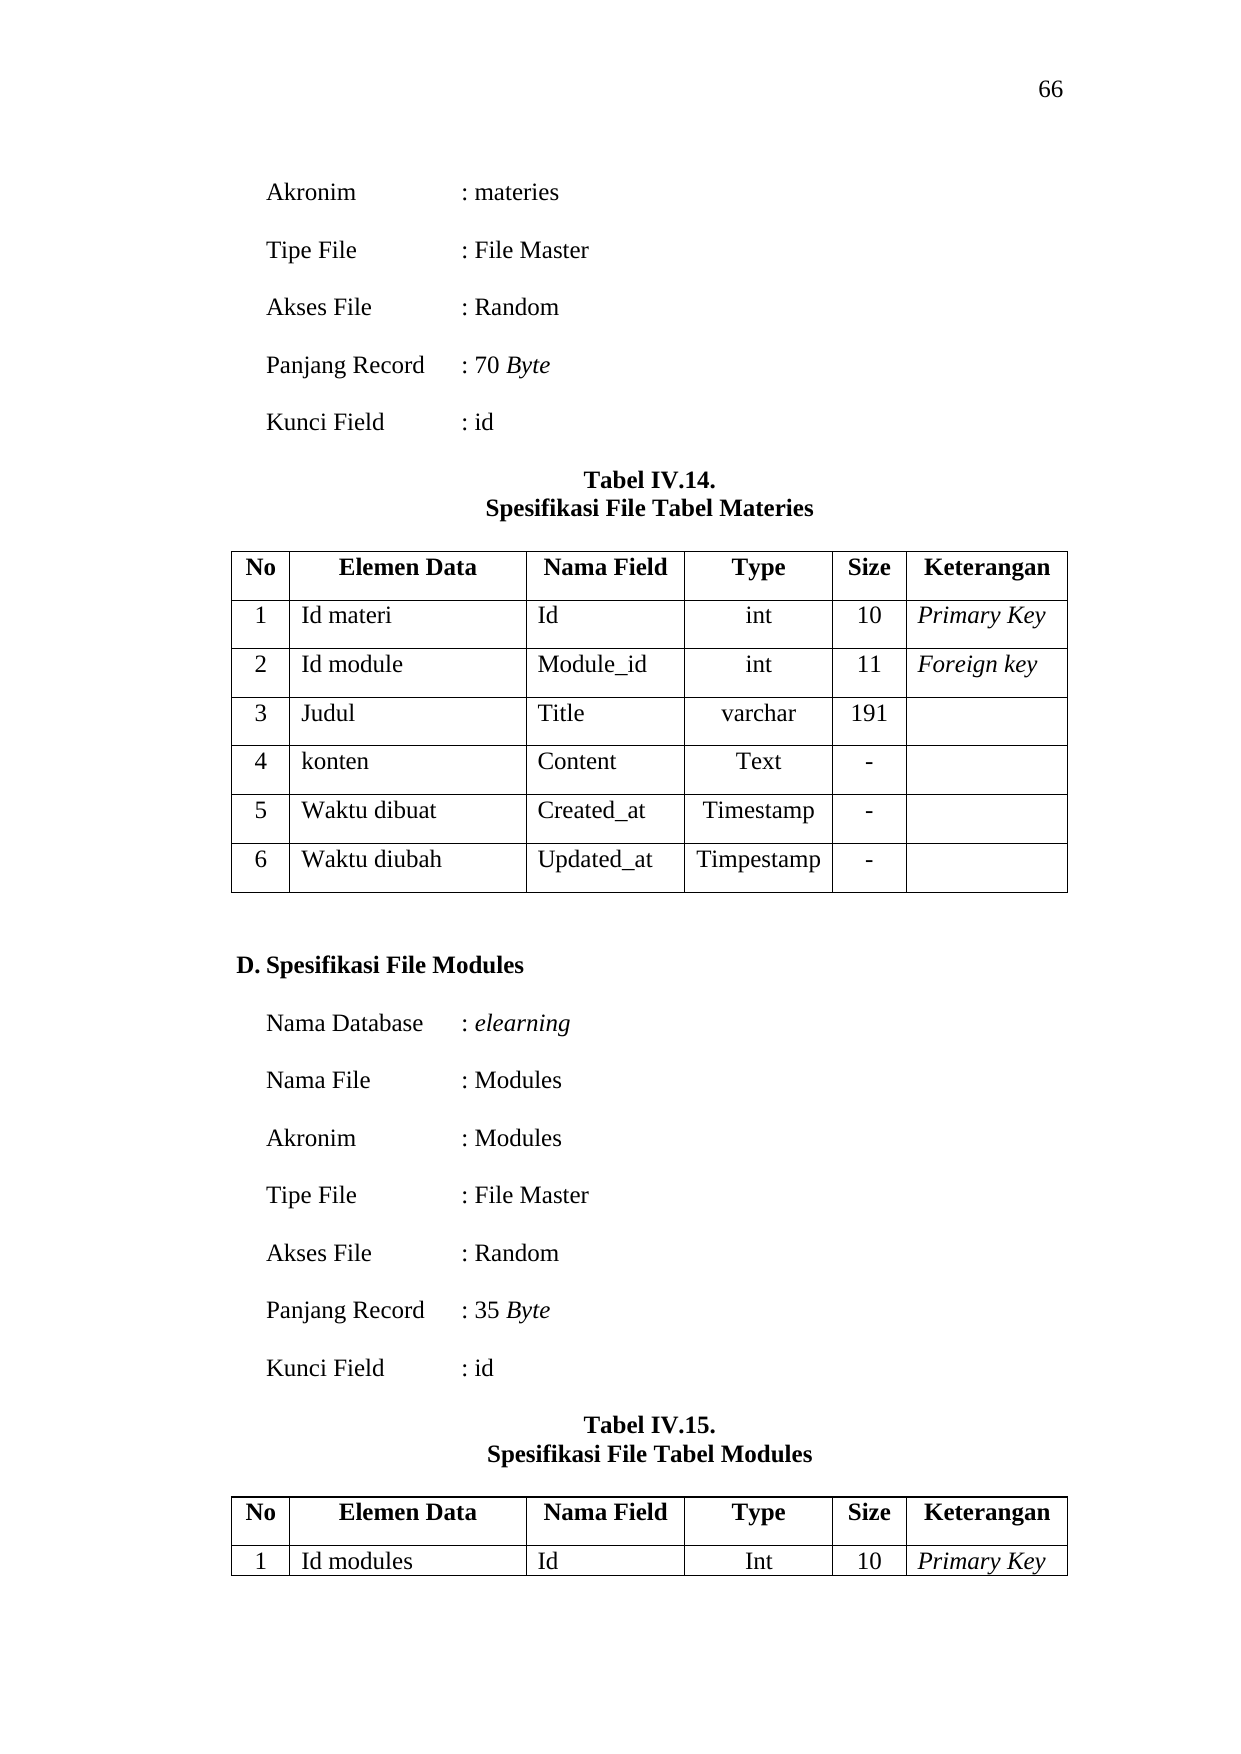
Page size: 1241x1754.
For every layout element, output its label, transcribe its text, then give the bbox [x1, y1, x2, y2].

table_cell - [833, 795, 906, 843]
table_cell [907, 844, 1067, 892]
table_cell 10 [833, 1546, 906, 1575]
table_header Size [833, 1498, 906, 1545]
text Tipe File : File Master [266, 1180, 1063, 1209]
table_cell int [685, 601, 832, 648]
text Akses File : Random [266, 1238, 1063, 1266]
table_cell konten [290, 746, 526, 794]
text Tipe File : File Master [236, 235, 1063, 263]
table_cell 1 [232, 601, 289, 648]
table_cell Id materi [290, 601, 526, 648]
table_cell Foreign key [907, 649, 1067, 697]
table_cell - [833, 844, 906, 892]
table_cell 1 [232, 1546, 289, 1575]
table_header Type [685, 1498, 832, 1545]
table_cell - [833, 746, 906, 794]
table_cell Judul [290, 698, 526, 745]
list Tabel IV.14. [236, 465, 1063, 493]
table_cell Primary Key [907, 1546, 1067, 1575]
table_cell [907, 746, 1067, 794]
text Nama File : Modules [266, 1065, 1063, 1094]
table_cell 6 [232, 844, 289, 892]
table_cell Waktu dibuat [290, 795, 526, 843]
table_header No [232, 552, 289, 599]
table_cell Id [527, 601, 684, 648]
table_cell Id modules [290, 1546, 526, 1575]
table_cell Primary Key [907, 601, 1067, 648]
text Panjang Record : 70 Byte [236, 350, 1063, 378]
list Spesifikasi File Modules [236, 950, 1063, 979]
table_header Keterangan [907, 552, 1067, 599]
table_cell 191 [833, 698, 906, 745]
text Kunci Field : id [266, 1353, 1063, 1381]
table_cell Timestamp [685, 795, 832, 843]
table_cell Waktu diubah [290, 844, 526, 892]
table_cell 2 [232, 649, 289, 697]
table_header Keterangan [907, 1498, 1067, 1545]
table_cell Created_at [527, 795, 684, 843]
table_cell [907, 698, 1067, 745]
list Spesifikasi File Tabel Modules [236, 1439, 1063, 1468]
table_header Elemen Data [290, 1498, 526, 1545]
table_cell Updated_at [527, 844, 684, 892]
table_header Elemen Data [290, 552, 526, 599]
table_cell int [685, 649, 832, 697]
text Panjang Record : 35 Byte [266, 1295, 1063, 1324]
table_cell 4 [232, 746, 289, 794]
text Nama Database : elearning [266, 1008, 1063, 1036]
table_header Nama Field [527, 552, 684, 599]
table_cell Id module [290, 649, 526, 697]
text Kunci Field : id [236, 407, 1063, 436]
text Akses File : Random [236, 292, 1063, 321]
table_cell Id [527, 1546, 684, 1575]
table_cell varchar [685, 698, 832, 745]
table_cell 11 [833, 649, 906, 697]
table_header Type [685, 552, 832, 599]
table_cell Text [685, 746, 832, 794]
table_cell Timpestamp [685, 844, 832, 892]
table_cell Title [527, 698, 684, 745]
table_cell Module_id [527, 649, 684, 697]
table_header No [232, 1498, 289, 1545]
table_cell Int [685, 1546, 832, 1575]
text Akronim : Modules [266, 1123, 1063, 1151]
list Tabel IV.15. [236, 1410, 1063, 1439]
table_header Nama Field [527, 1498, 684, 1545]
table_cell 10 [833, 601, 906, 648]
table_header Size [833, 552, 906, 599]
table_cell 5 [232, 795, 289, 843]
table_cell Content [527, 746, 684, 794]
table_cell 3 [232, 698, 289, 745]
list Spesifikasi File Tabel Materies [236, 493, 1063, 522]
table_cell [907, 795, 1067, 843]
text Akronim : materies [236, 177, 1063, 206]
